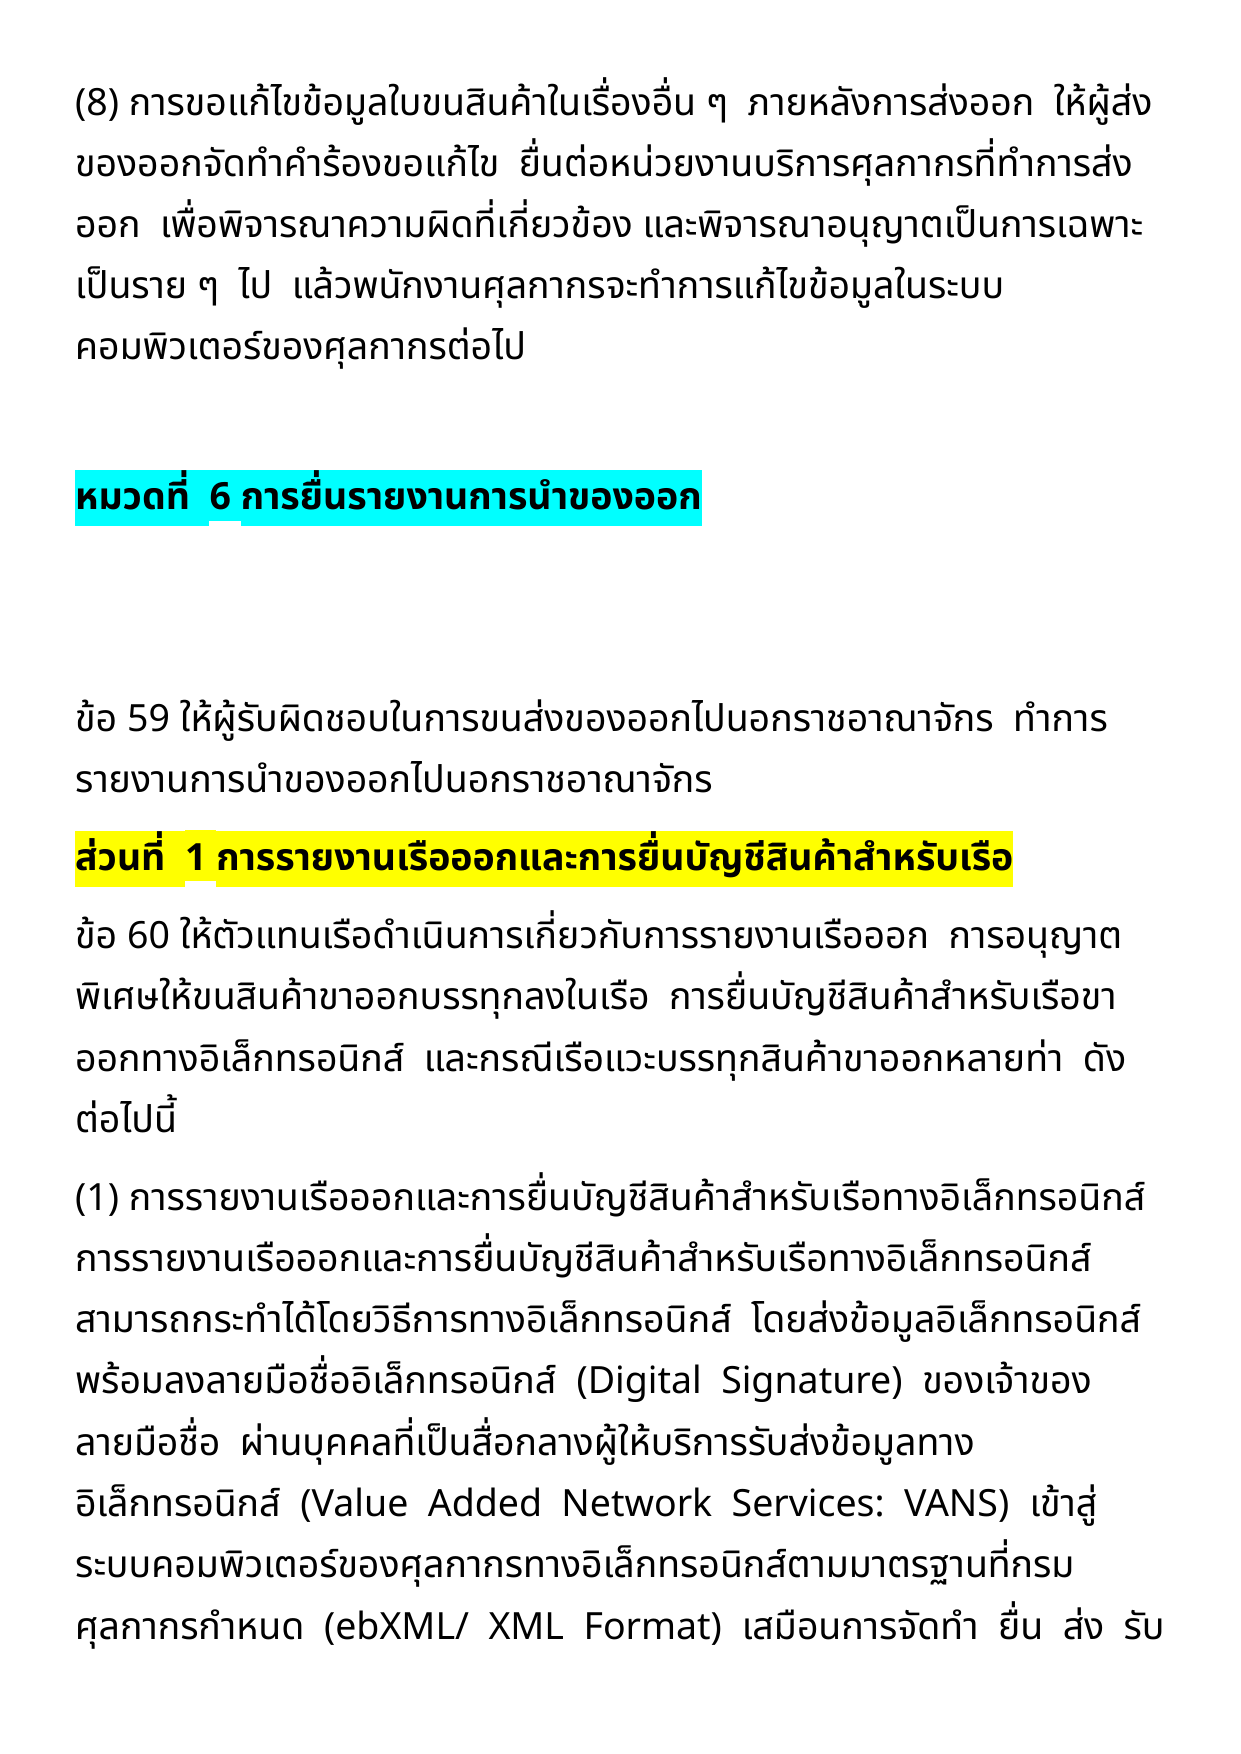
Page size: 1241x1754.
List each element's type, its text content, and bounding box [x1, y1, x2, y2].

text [75, 1170, 1165, 1656]
text ข้อ 59 ให้ผู้รับผิดชอบในการขนส่งของออกไปนอกราชอาณาจักร ทำการรายงานการนำของออกไปนอกราชอาณาจักร [75, 691, 1165, 809]
text ข้อ 60 ให้ตัวแทนเรือดำเนินการเกี่ยวกับการรายงานเรือออก การอนุญาตพิเศษให้ขนสินค้าขาออกบรรทุกลงในเรือ การยื่นบัญชีสินค้าสำหรับเรือขาออกทางอิเล็กทรอนิกส์ และกรณีเรือแวะบรรทุกสินค้าขาออกหลายท่า ดังต่อไปนี้ [75, 908, 1165, 1149]
text ส่วนที่ 1 การรายงานเรือออกและการยื่นบัญชีสินค้าสำหรับเรือ [216, 830, 1165, 887]
text (8) การขอแก้ไขข้อมูลใบขนสินค้าในเรื่องอื่น ๆ ภายหลังการส่งออก ให้ผู้ส่งของออกจัดทำคำร้องขอแก้ไข ยื่นต่อหน่วยงานบริการศุลกากรที่ทำการส่งออก เพื่อพิจารณาความผิดที่เกี่ยวข้อง และพิจารณาอนุญาตเป็นการเฉพาะเป็นราย ๆ ไป แล้วพนักงานศุลกากรจะทำการแก้ไขข้อมูลในระบบคอมพิวเตอร์ของศุลกากรต่อไป [75, 75, 1165, 377]
text หมวดที่ 6 การยื่นรายงานการนำของออก [75, 469, 1165, 526]
